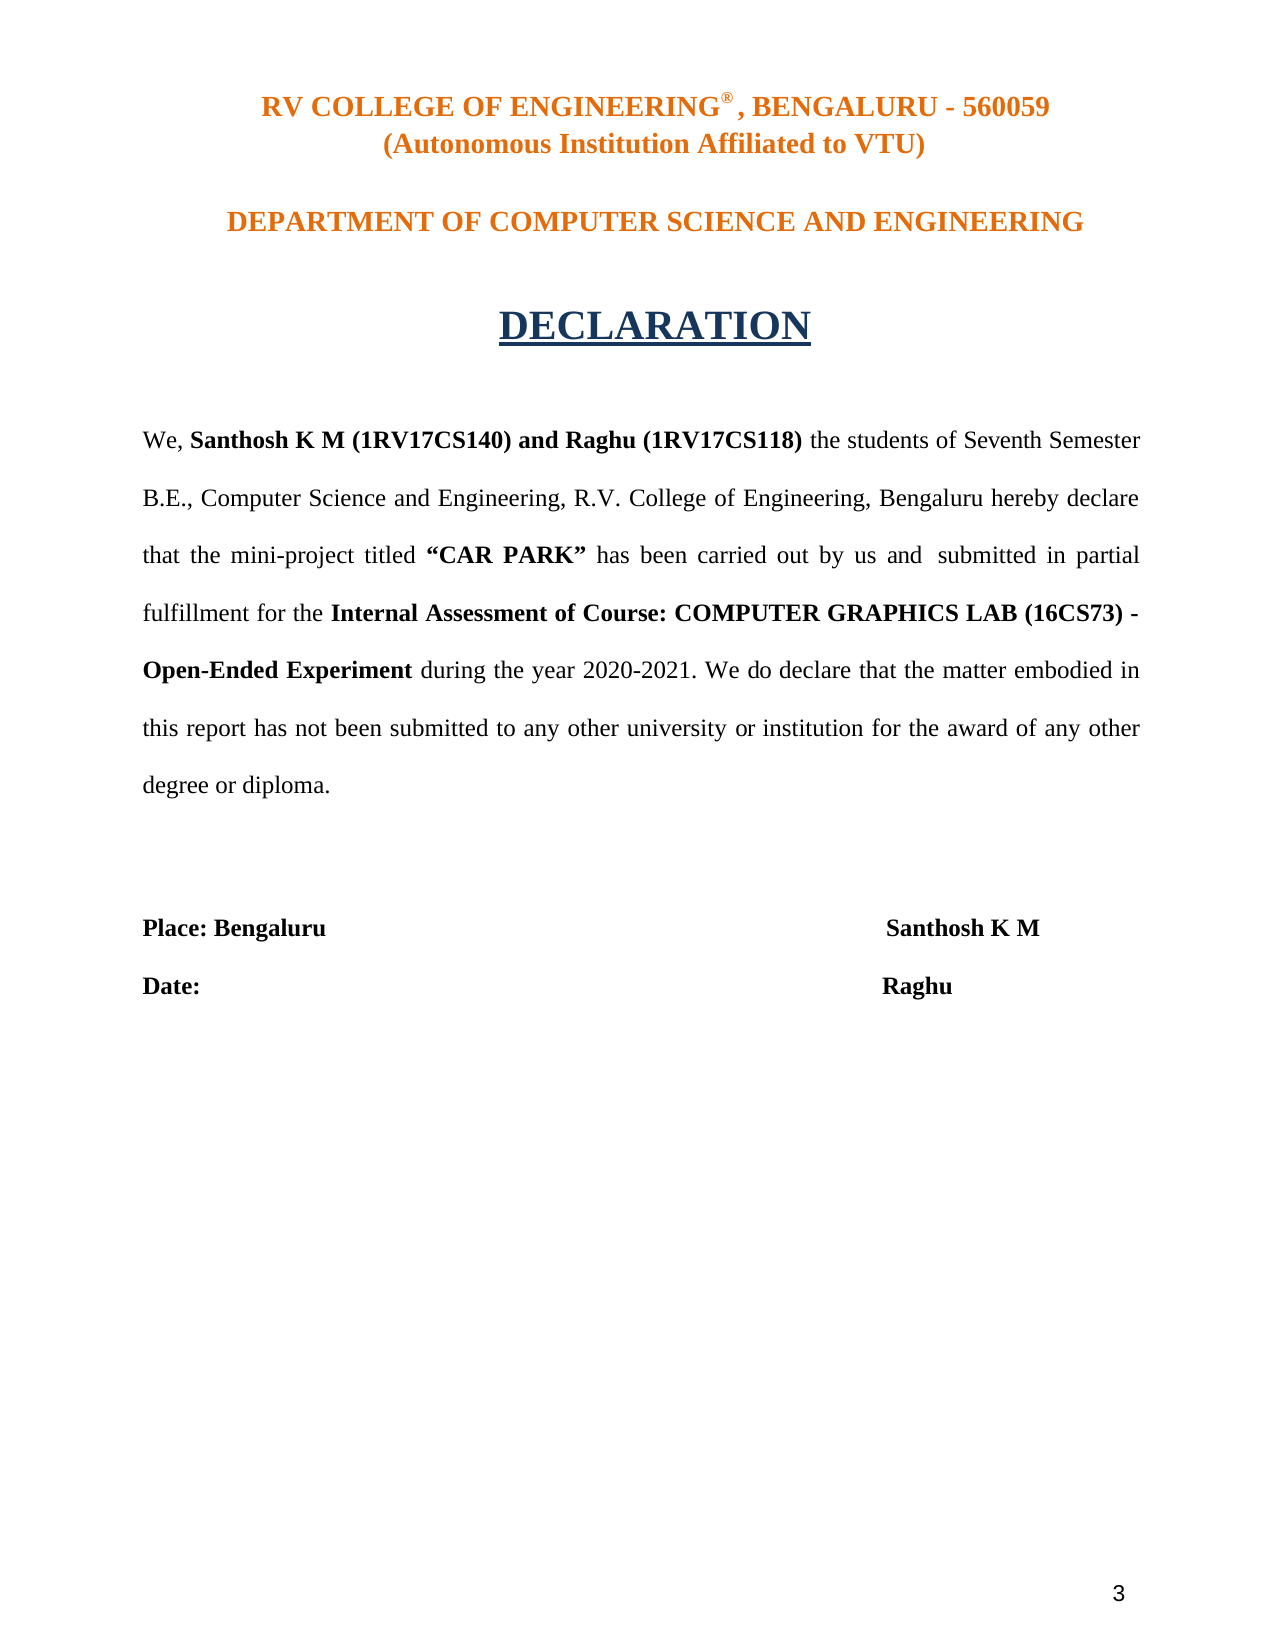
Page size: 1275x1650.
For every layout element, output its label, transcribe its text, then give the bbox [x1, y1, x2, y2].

text RV COLLEGE OF ENGINEERING® , BENGALURU - 560059 [245, 88, 1066, 122]
text Place: Bengaluru Santhosh K M [142, 913, 1187, 942]
text We, Santhosh K M (1RV17CS140) and Raghu (1RV17CS118) the students of Seventh Semester B.E., Computer Science and Engineering, R.V. College of Engineering, Bengaluru hereby declare that the mini-project titled “CAR PARK” has been carried out by us and submitted in partial fulfillment for the Internal Assessment of Course: COMPUTER GRAPHICS LAB (16CS73) - Open-Ended Experiment during the year 2020-2021. We do declare that the matter embodied in this report has not been submitted to any other university or institution for the award of any other degree or diploma. [142, 426, 1140, 799]
text DECLARATION [245, 300, 1064, 348]
text (Autonomous Institution Affiliated to VTU) DEPARTMENT OF COMPUTER SCIENCE AND ENGINEERING [227, 126, 1118, 238]
text Date: Raghu [142, 971, 1187, 1000]
